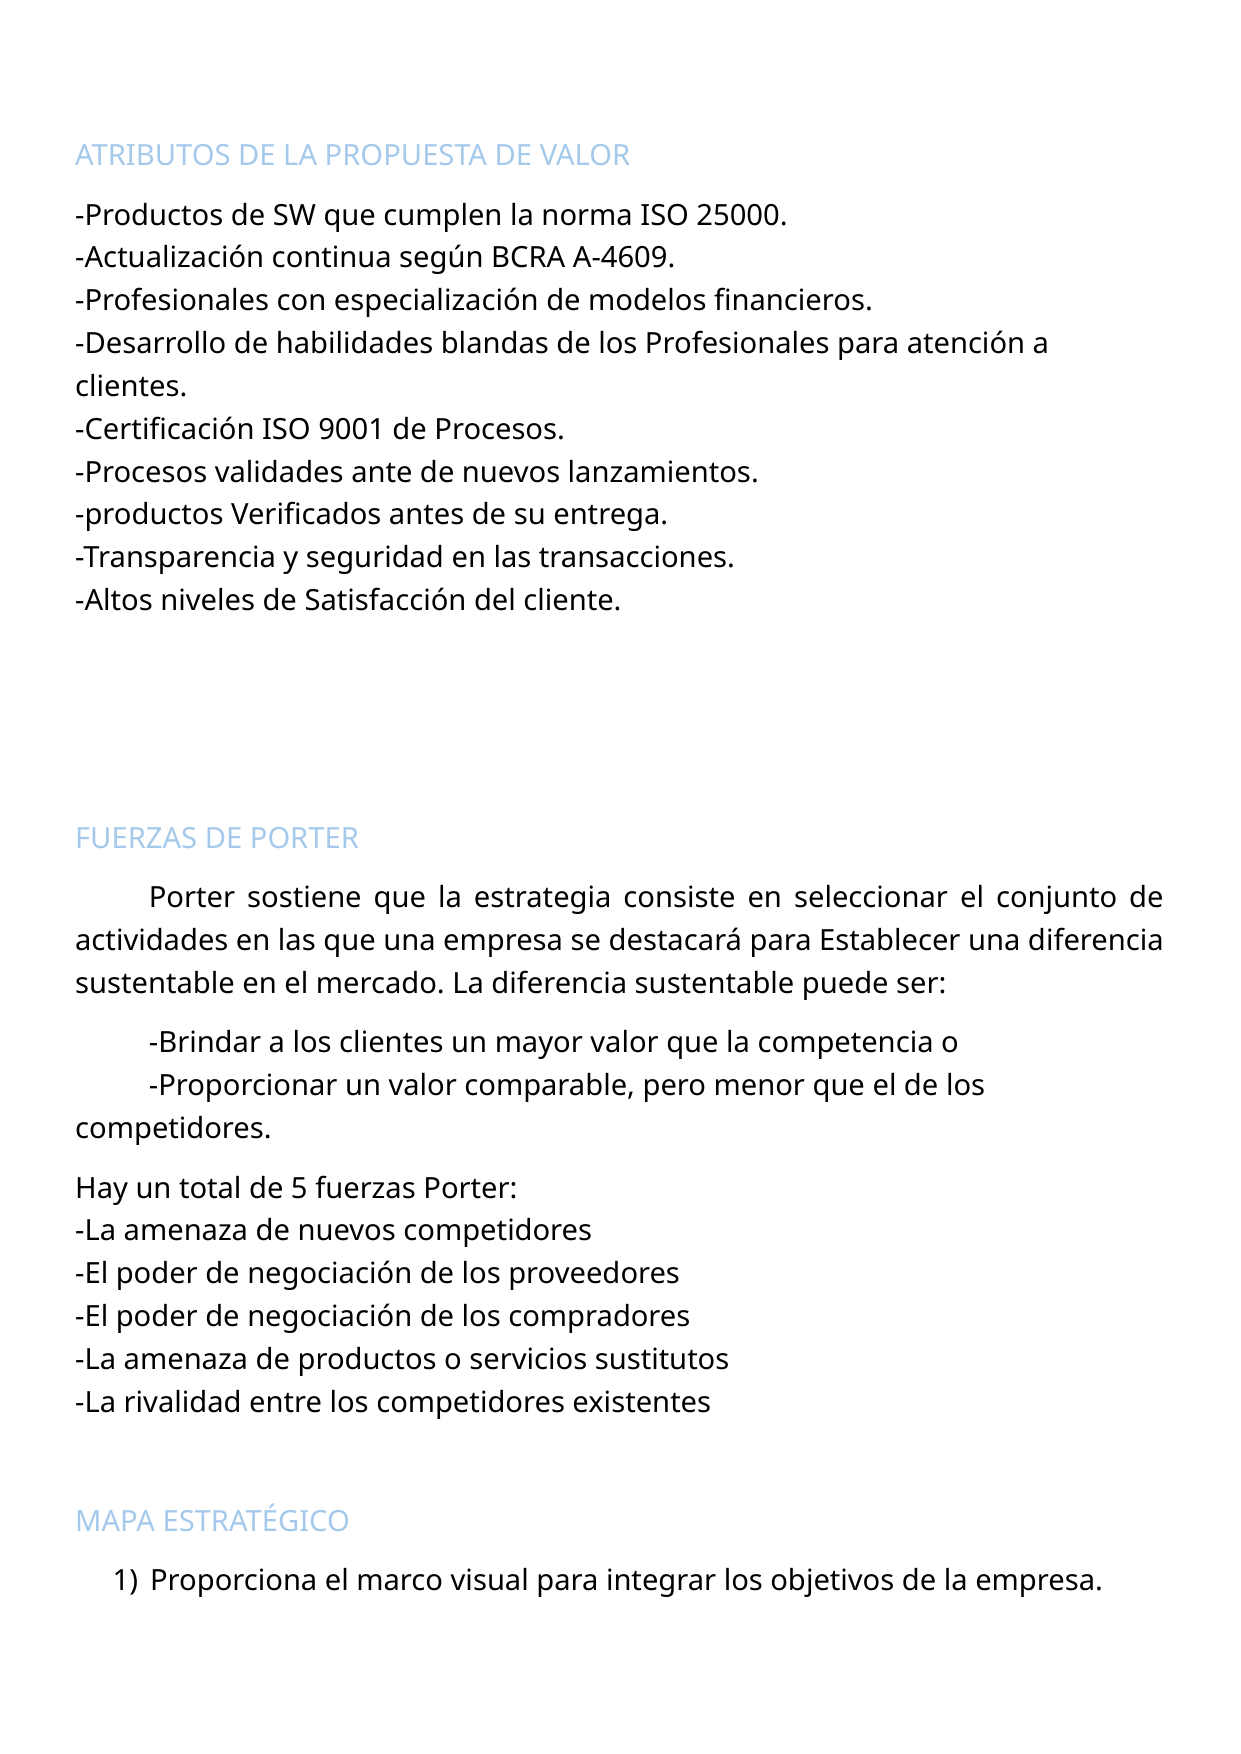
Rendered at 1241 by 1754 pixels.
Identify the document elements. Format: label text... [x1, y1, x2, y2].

text MAPA ESTRATÉGICO [75, 1500, 1165, 1539]
text -Brindar a los clientes un mayor valor que la competencia o -Proporcionar un valor comparable, pero menor que el de los competidores. [75, 1022, 1165, 1147]
list Proporciona el marco visual para integrar los objetivos de la empresa. [112, 1559, 1165, 1599]
text -Productos de SW que cumplen la norma ISO 25000. -Actualización continua según BCRA A-4609. -Profesionales con especialización de modelos financieros. -Desarrollo de habilidades blandas de los Profesionales para atención a clientes. -Certificación ISO 9001 de Procesos. -Procesos validades ante de nuevos lanzamientos. -productos Verificados antes de su entrega. -Transparencia y seguridad en las transacciones. -Altos niveles de Satisfacción del cliente. [75, 194, 1165, 619]
text Hay un total de 5 fuerzas Porter: -La amenaza de nuevos competidores -El poder de negociación de los proveedores -El poder de negociación de los compradores -La amenaza de productos o servicios sustitutos -La rivalidad entre los competidores existentes [75, 1167, 1165, 1421]
text FUERZAS DE PORTER [75, 817, 1165, 857]
text ATRIBUTOS DE LA PROPUESTA DE VALOR [75, 134, 1165, 174]
text Porter sostiene que la estrategia consiste en seleccionar el conjunto de actividades en las que una empresa se destacará para Establecer una diferencia sustentable en el mercado. La diferencia sustentable puede ser: [75, 877, 1165, 1002]
